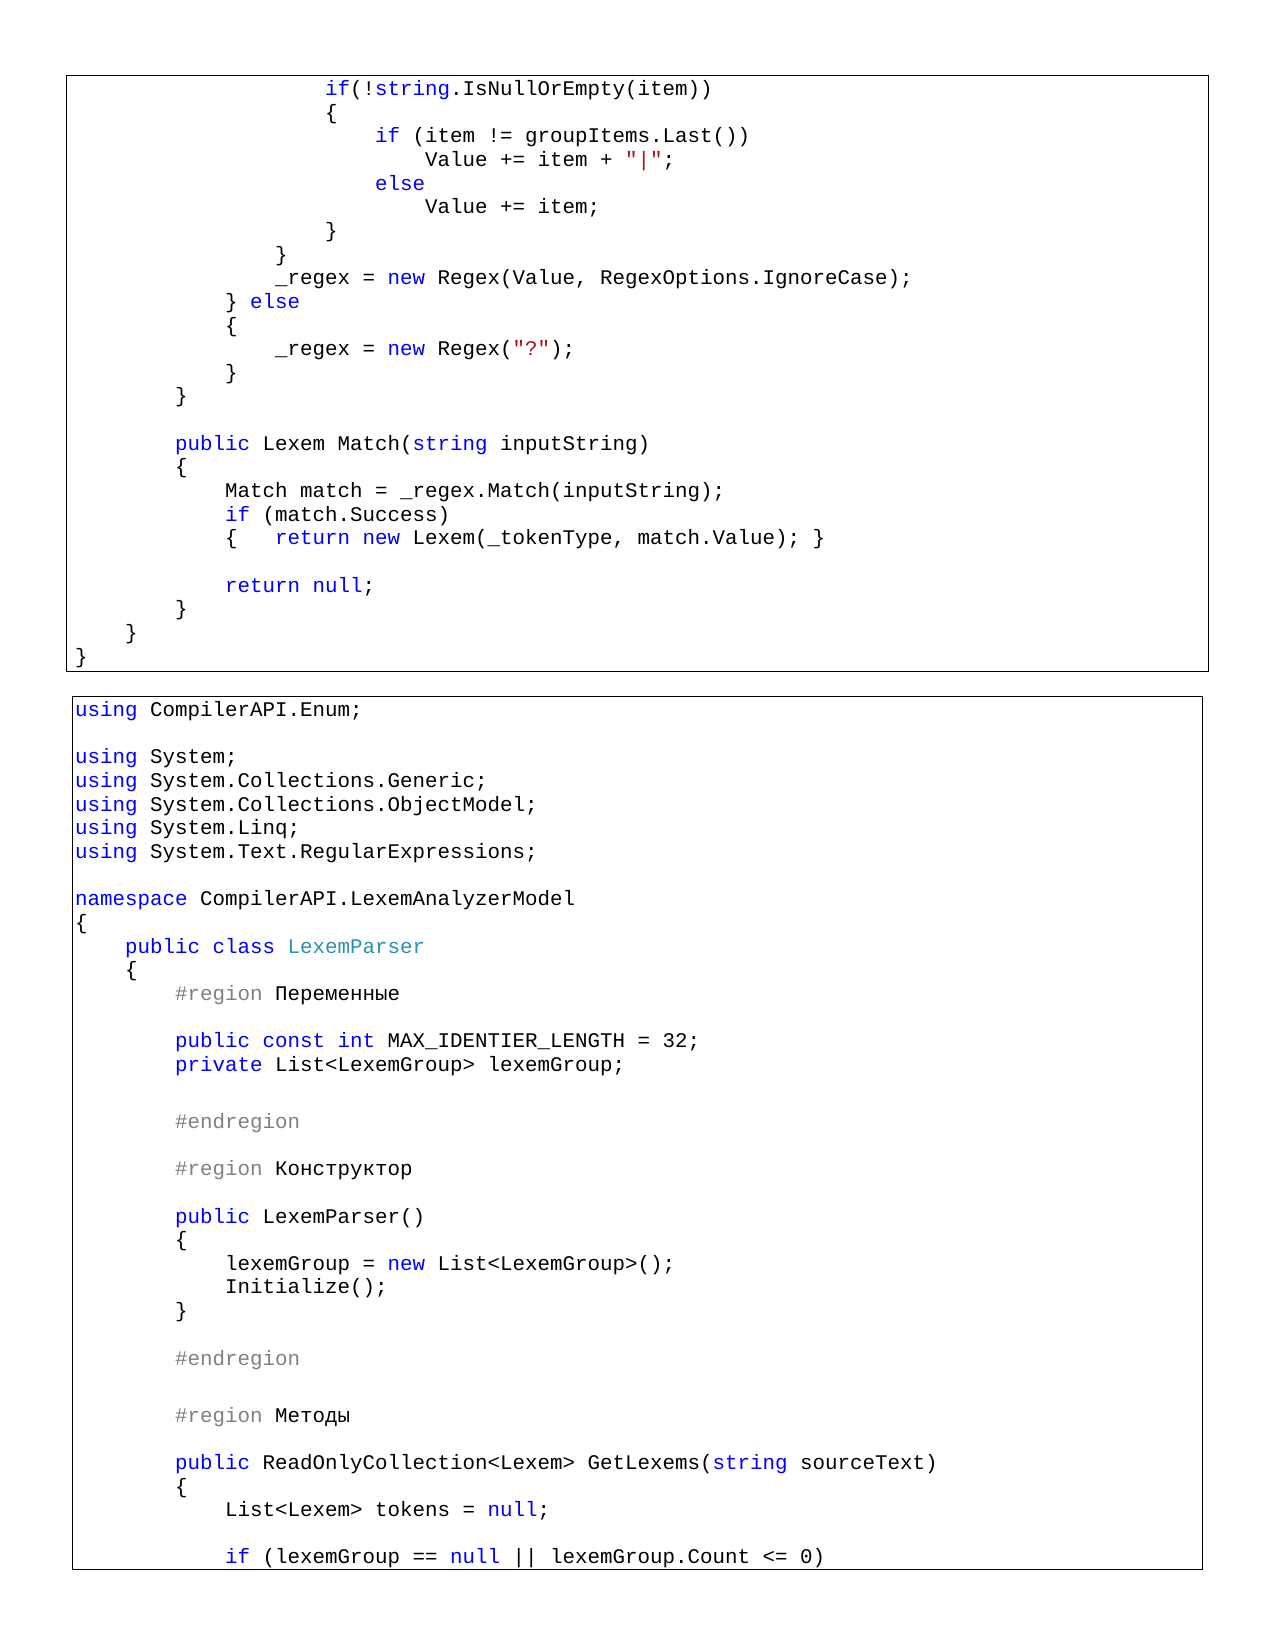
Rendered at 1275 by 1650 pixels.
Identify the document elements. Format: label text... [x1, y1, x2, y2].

text if(!string.IsNullOrEmpty(item)) [67, 76, 1208, 102]
text } [75, 622, 1200, 642]
text #endregion [75, 1111, 1200, 1135]
text { [75, 959, 1200, 983]
text else [75, 173, 1200, 196]
text return null; [75, 575, 1200, 598]
text #region Конструктор [75, 1158, 1200, 1182]
text { [75, 1229, 1200, 1253]
text { [75, 456, 1200, 480]
text #region Методы [75, 1405, 1200, 1428]
text List<Lexem> tokens = null; [75, 1499, 1200, 1523]
text if (match.Success) [75, 504, 1200, 527]
text using System.Collections.ObjectModel; [75, 794, 1200, 817]
text Value += item + "|"; [75, 149, 1200, 173]
text Value += item; [75, 196, 1200, 220]
text } [75, 598, 1200, 622]
text Match match = _regex.Match(inputString); [75, 480, 1200, 504]
text using CompilerAPI.Enum; [73, 697, 1202, 723]
text } [75, 1300, 1200, 1324]
text if (lexemGroup == null || lexemGroup.Count <= 0) [75, 1547, 1200, 1569]
text } [75, 220, 1200, 244]
text using System.Collections.Generic; [75, 770, 1200, 794]
text if (item != groupItems.Last()) [75, 125, 1200, 149]
text } [67, 642, 1208, 671]
text #endregion [75, 1347, 1200, 1371]
text } [75, 362, 1200, 386]
text using System.Text.RegularExpressions; [75, 841, 1200, 865]
text public LexemParser() [75, 1206, 1200, 1229]
text _regex = new Regex(Value, RegexOptions.IgnoreCase); [75, 267, 1200, 291]
text { [75, 314, 1200, 338]
text { return new Lexem(_tokenType, match.Value); } [75, 527, 1200, 551]
text public const int MAX_IDENTIER_LENGTH = 32; [75, 1030, 1200, 1054]
text } else [75, 291, 1200, 314]
text public ReadOnlyCollection<Lexem> GetLexems(string sourceText) [75, 1452, 1200, 1476]
text using System.Linq; [75, 817, 1200, 841]
text #region Переменные [75, 983, 1200, 1007]
text using System; [75, 746, 1200, 770]
text } [75, 244, 1200, 267]
text { [75, 102, 1200, 125]
text Initialize(); [75, 1277, 1200, 1300]
text { [75, 1476, 1200, 1499]
text { [75, 912, 1200, 936]
text private List<LexemGroup> lexemGroup; [75, 1054, 1200, 1077]
text namespace CompilerAPI.LexemAnalyzerModel [75, 888, 1200, 912]
text } [75, 386, 1200, 409]
text _regex = new Regex("?"); [75, 338, 1200, 362]
text public class LexemParser [75, 936, 1200, 959]
text public Lexem Match(string inputString) [75, 433, 1200, 456]
text lexemGroup = new List<LexemGroup>(); [75, 1253, 1200, 1277]
